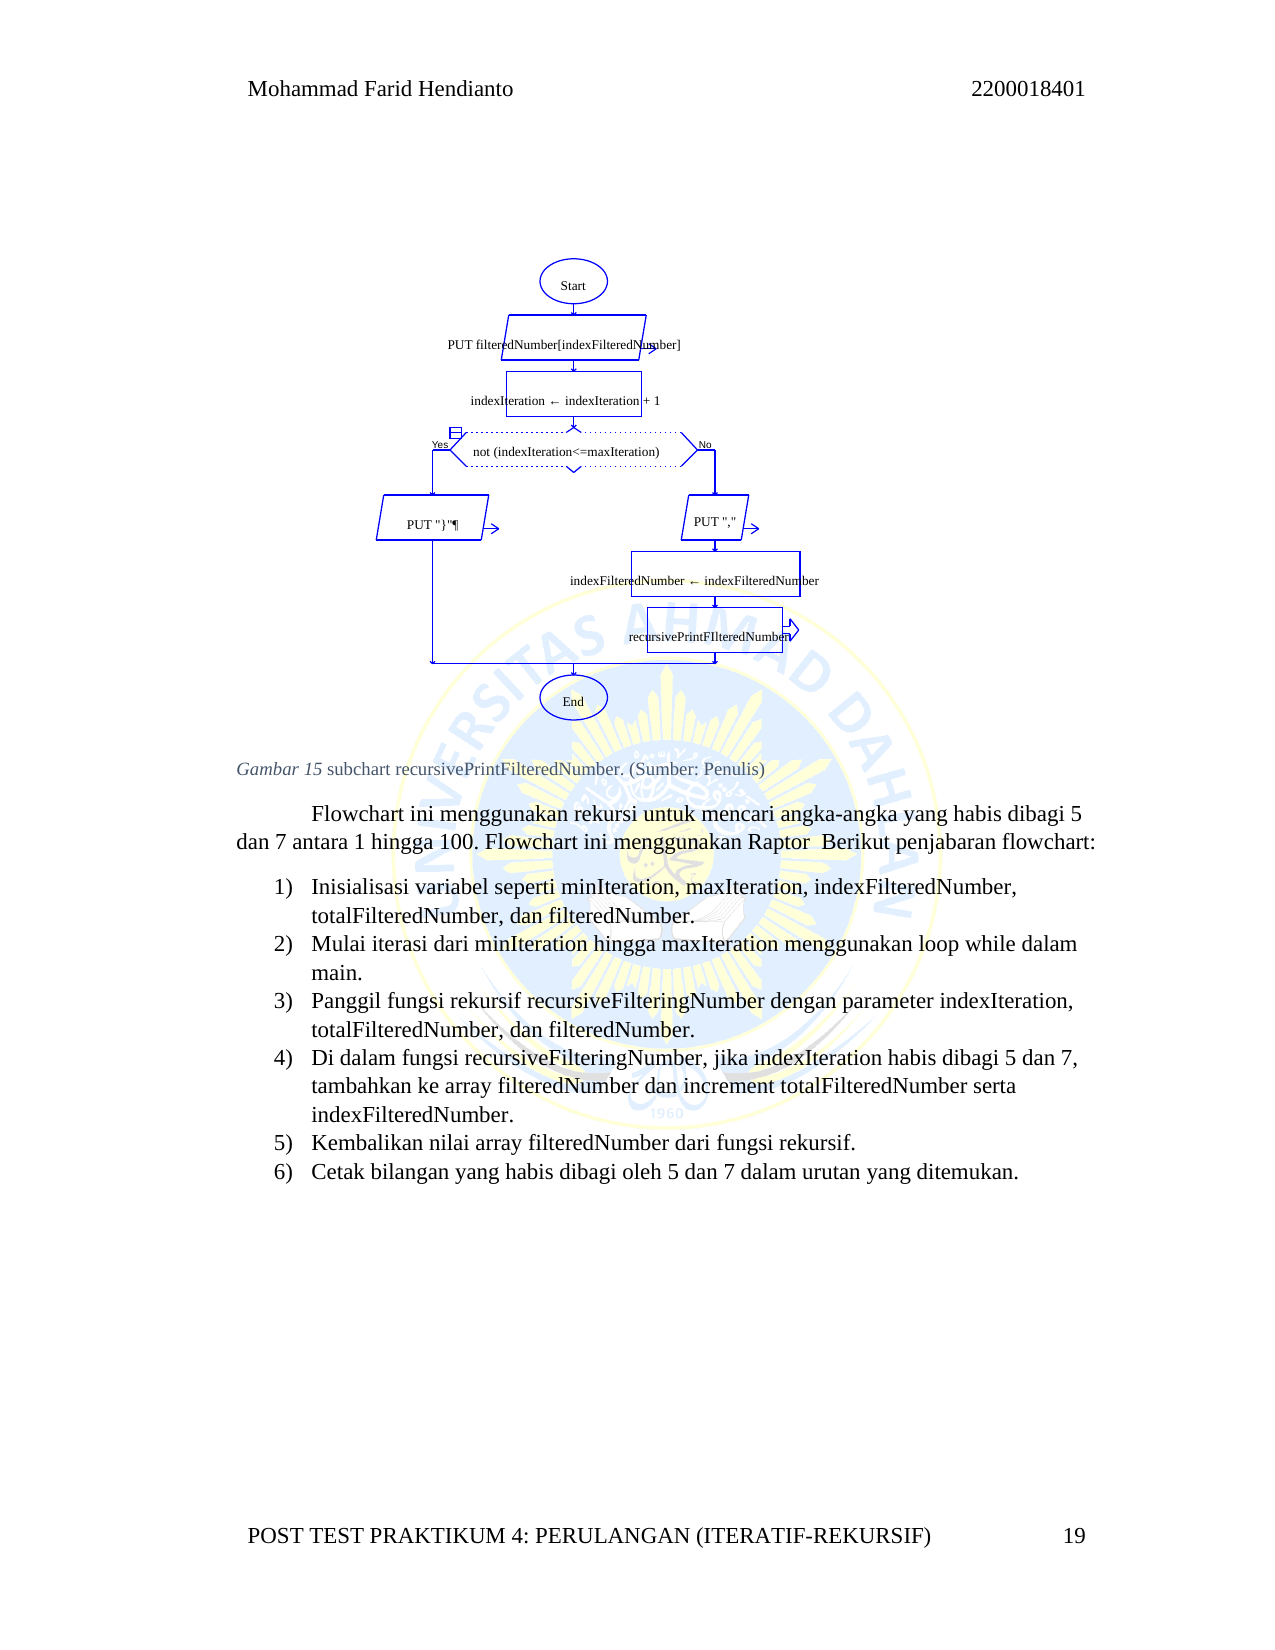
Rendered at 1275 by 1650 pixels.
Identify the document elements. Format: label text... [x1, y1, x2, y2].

list Di dalam fungsi recursiveFilteringNumber, jika indexIteration habis dibagi 5 dan 7, tambahkan ke array filteredNumber dan increment totalFilteredNumber serta indexFilteredNumber. [274, 1044, 1098, 1127]
text Gambar 15 subchart recursivePrintFilteredNumber. (Sumber: Penulis) [236, 757, 1098, 779]
list Mulai iterasi dari minIteration hingga maxIteration menggunakan loop while dalam main. [274, 930, 1098, 985]
list Panggil fungsi rekursif recursiveFilteringNumber dengan parameter indexIteration, totalFilteredNumber, dan filteredNumber. [274, 987, 1098, 1042]
list Cetak bilangan yang habis dibagi oleh 5 dan 7 dalam urutan yang ditemukan. [274, 1158, 1098, 1184]
list Inisialisasi variabel seperti minIteration, maxIteration, indexFilteredNumber, totalFilteredNumber, dan filteredNumber. [274, 873, 1098, 928]
list Kembalikan nilai array filteredNumber dari fungsi rekursif. [274, 1129, 1098, 1156]
text Flowchart ini menggunakan rekursi untuk mencari angka-angka yang habis dibagi 5 dan 7 antara 1 hingga 100. Flowchart ini menggunakan Raptor Berikut penjabaran flowchart: [236, 800, 1098, 855]
